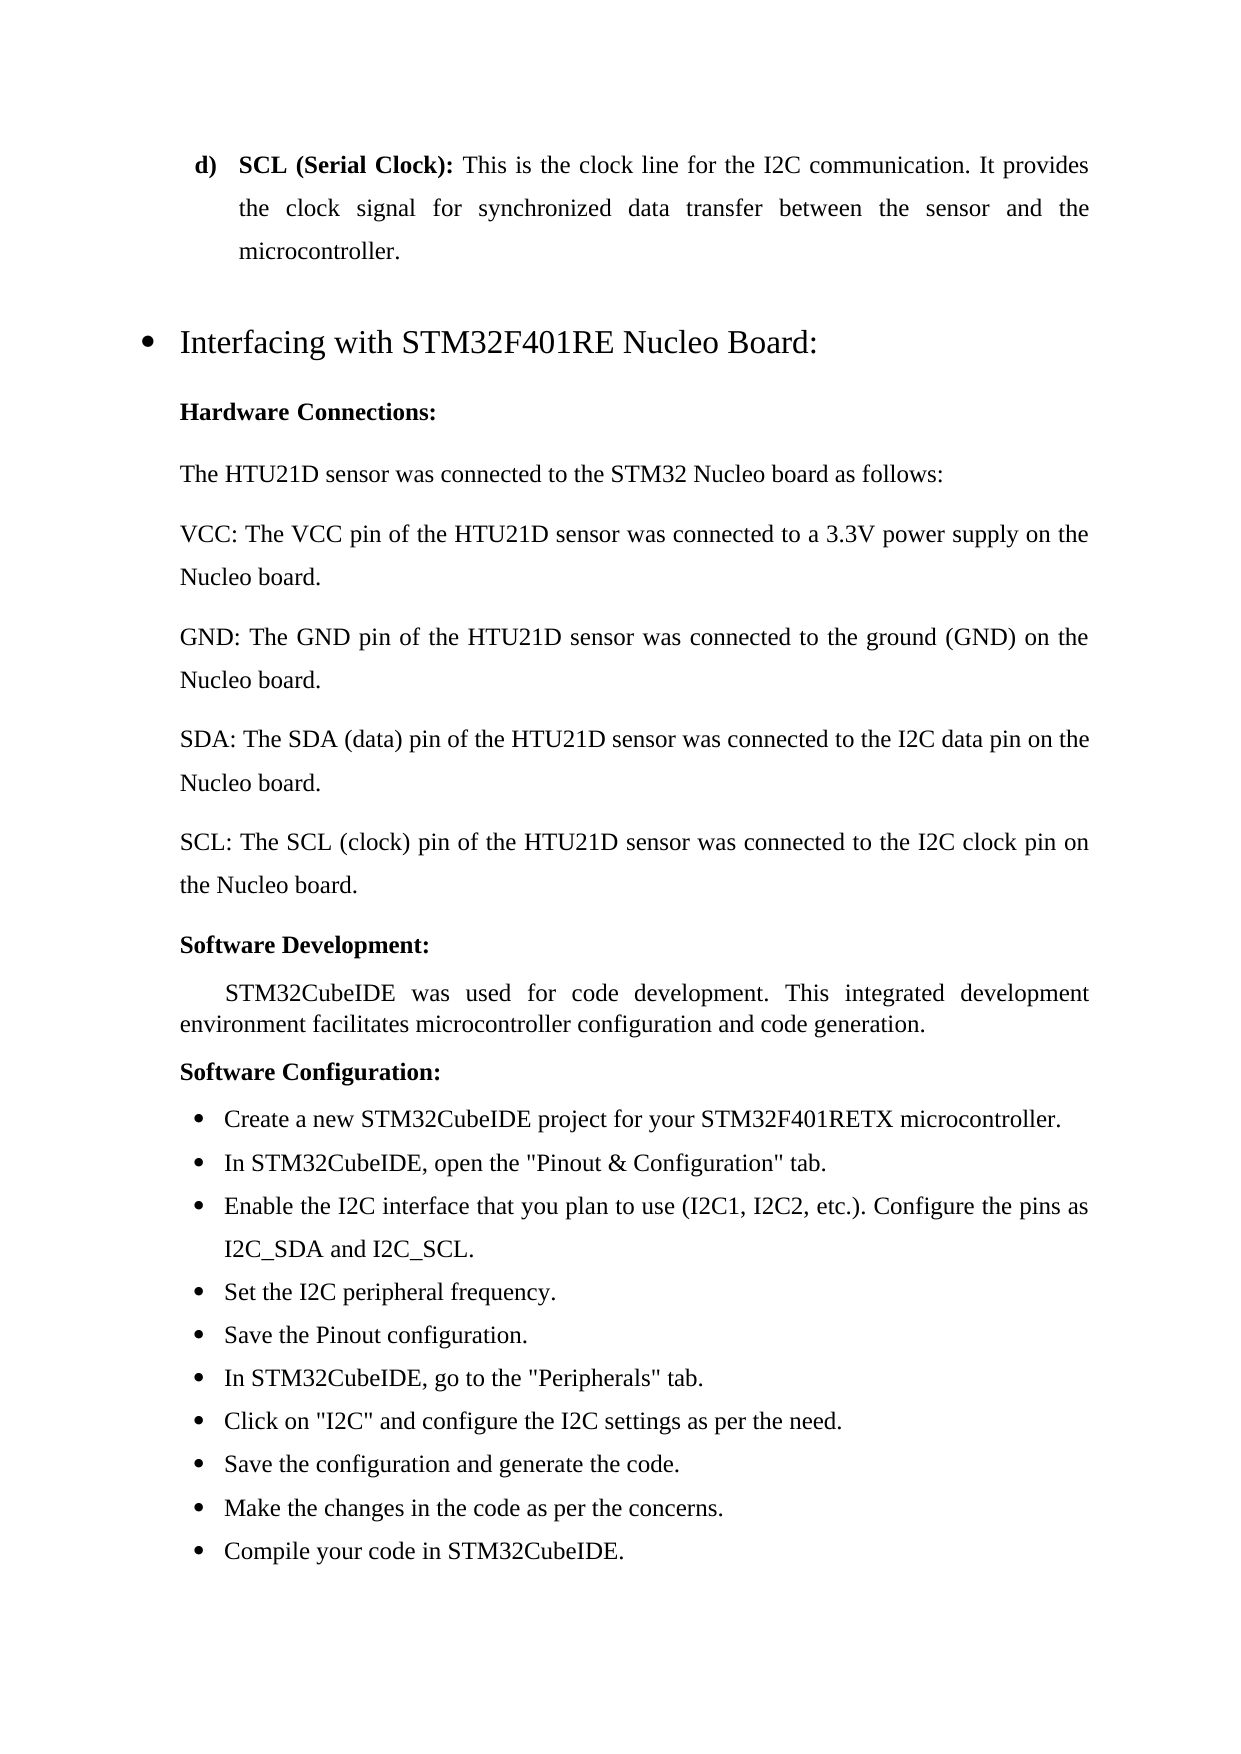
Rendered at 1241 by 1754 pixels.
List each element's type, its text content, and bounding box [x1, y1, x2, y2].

text Hardware Connections: [179, 397, 1090, 425]
list In STM32CubeIDE, open the "Pinout & Configuration" tab. [194, 1148, 1090, 1176]
list Set the I2C peripheral frequency. [194, 1277, 1090, 1306]
text Software Configuration: [179, 1057, 1090, 1086]
list SCL (Serial Clock): This is the clock line for the I2C communication. It provides the clock signal for synchronized data transfer between the sensor and the microcontroller. [194, 150, 1090, 265]
list Enable the I2C interface that you plan to use (I2C1, I2C2, etc.). Configure the pins as I2C_SDA and I2C_SCL. [194, 1191, 1090, 1263]
list Make the changes in the code as per the concerns. [194, 1493, 1090, 1521]
text SDA: The SDA (data) pin of the HTU21D sensor was connected to the I2C data pin on the Nucleo board. [179, 724, 1090, 796]
text The HTU21D sensor was connected to the STM32 Nucleo board as follows: [179, 459, 1090, 488]
list Save the configuration and generate the code. [194, 1449, 1090, 1478]
list In STM32CubeIDE, go to the "Peripherals" tab. [194, 1363, 1090, 1392]
list Interfacing with STM32F401RE Nucleo Board: [142, 322, 1090, 361]
text GND: The GND pin of the HTU21D sensor was connected to the ground (GND) on the Nucleo board. [179, 622, 1090, 693]
text STM32CubeIDE was used for code development. This integrated development environment facilitates microcontroller configuration and code generation. [179, 978, 1090, 1038]
list Click on "I2C" and configure the I2C settings as per the need. [194, 1406, 1090, 1435]
list Compile your code in STM32CubeIDE. [194, 1536, 1090, 1564]
list Create a new STM32CubeIDE project for your STM32F401RETX microcontroller. [194, 1104, 1090, 1133]
text Software Development: [179, 930, 1090, 959]
list Save the Pinout configuration. [194, 1320, 1090, 1349]
text VCC: The VCC pin of the HTU21D sensor was connected to a 3.3V power supply on the Nucleo board. [179, 519, 1090, 591]
text SCL: The SCL (clock) pin of the HTU21D sensor was connected to the I2C clock pin on the Nucleo board. [179, 827, 1090, 899]
